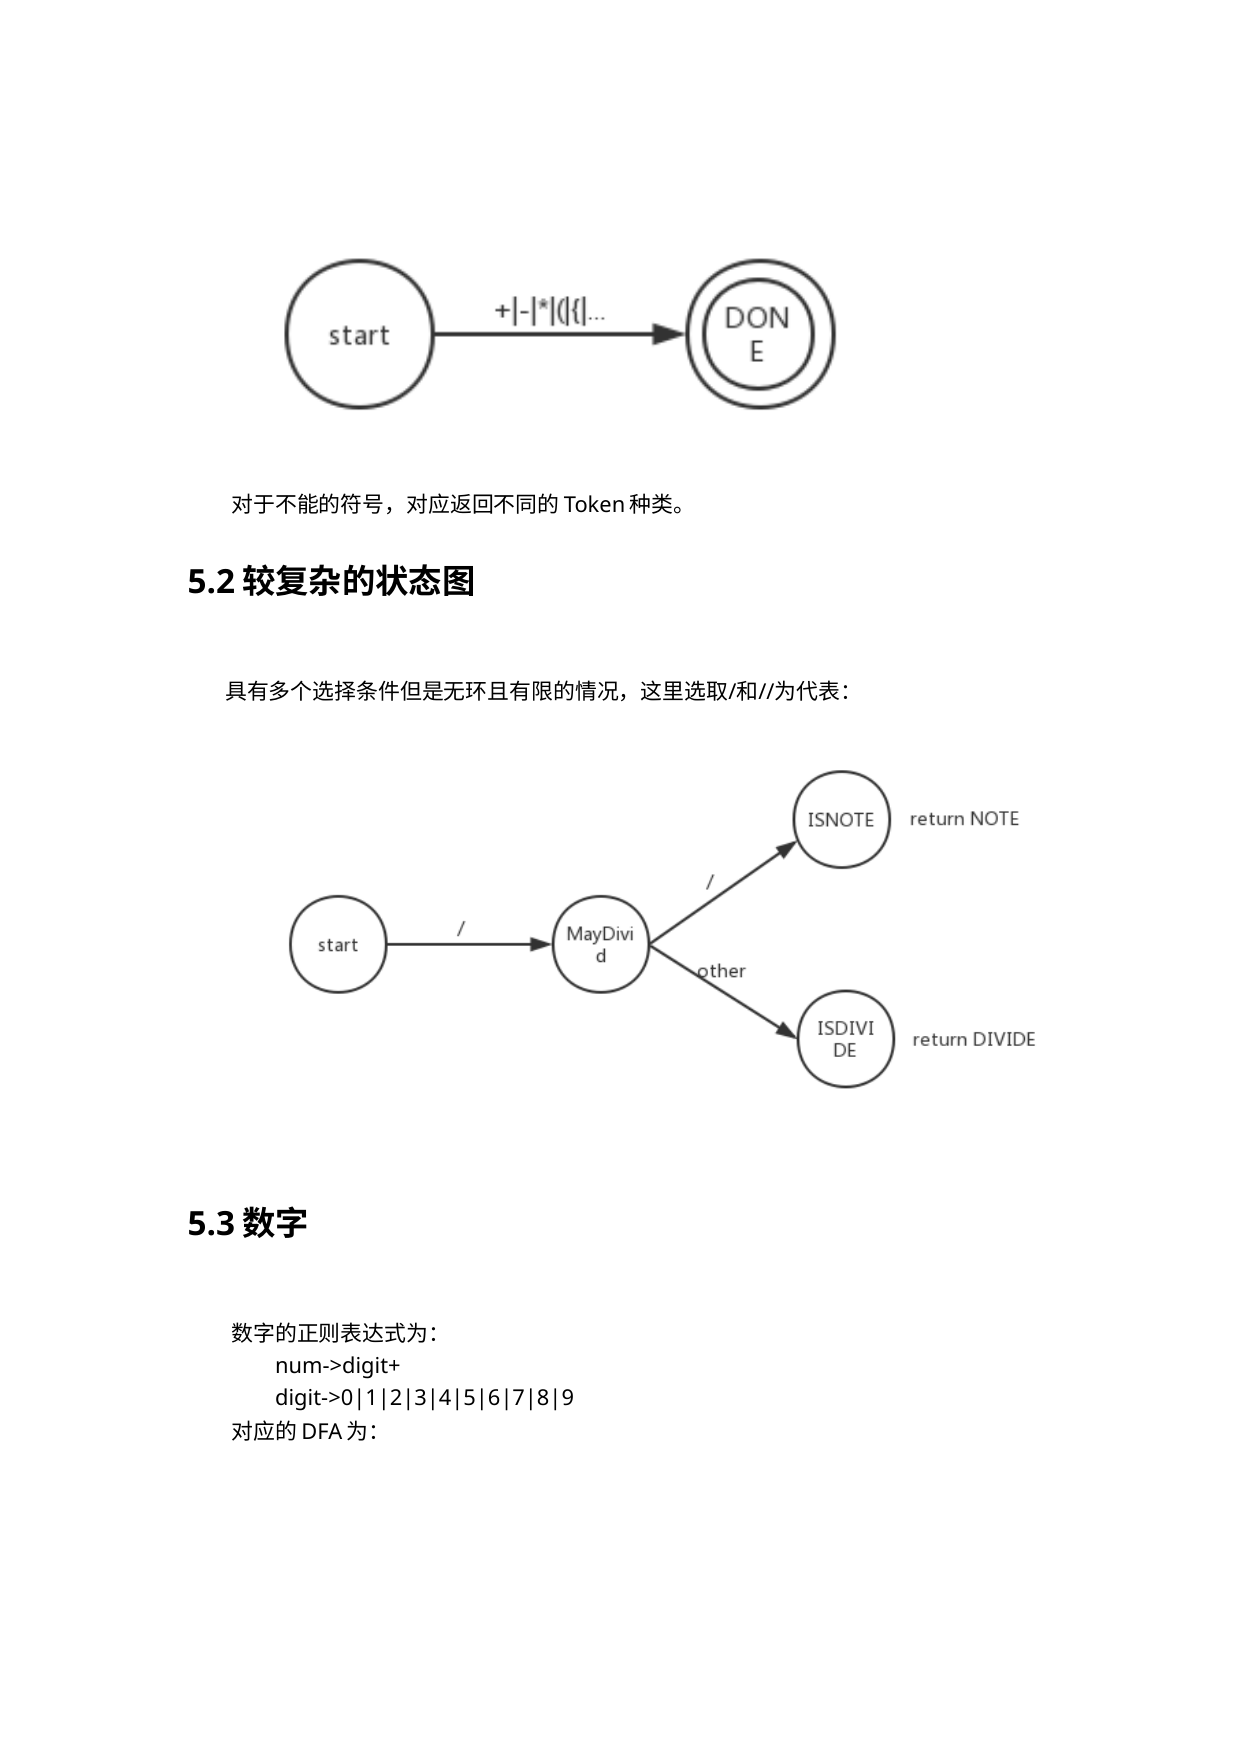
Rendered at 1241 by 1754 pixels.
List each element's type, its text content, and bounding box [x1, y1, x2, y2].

picture [187, 162, 901, 475]
text 对应的DFA为： [187, 1413, 1053, 1446]
text digit->0|1|2|3|4|5|6|7|8|9 [187, 1381, 1053, 1413]
text num->digit+ [187, 1348, 1053, 1381]
text 对于不能的符号，对应返回不同的Token种类。 [187, 487, 1053, 519]
subtitle 5.3数字 [187, 1188, 1053, 1253]
subtitle 5.2较复杂的状态图 [187, 547, 1053, 612]
text 数字的正则表达式为： [187, 1316, 1053, 1348]
text 具有多个选择条件但是无环且有限的情况，这里选取/和//为代表： [187, 674, 1053, 706]
picture [225, 706, 1091, 1131]
